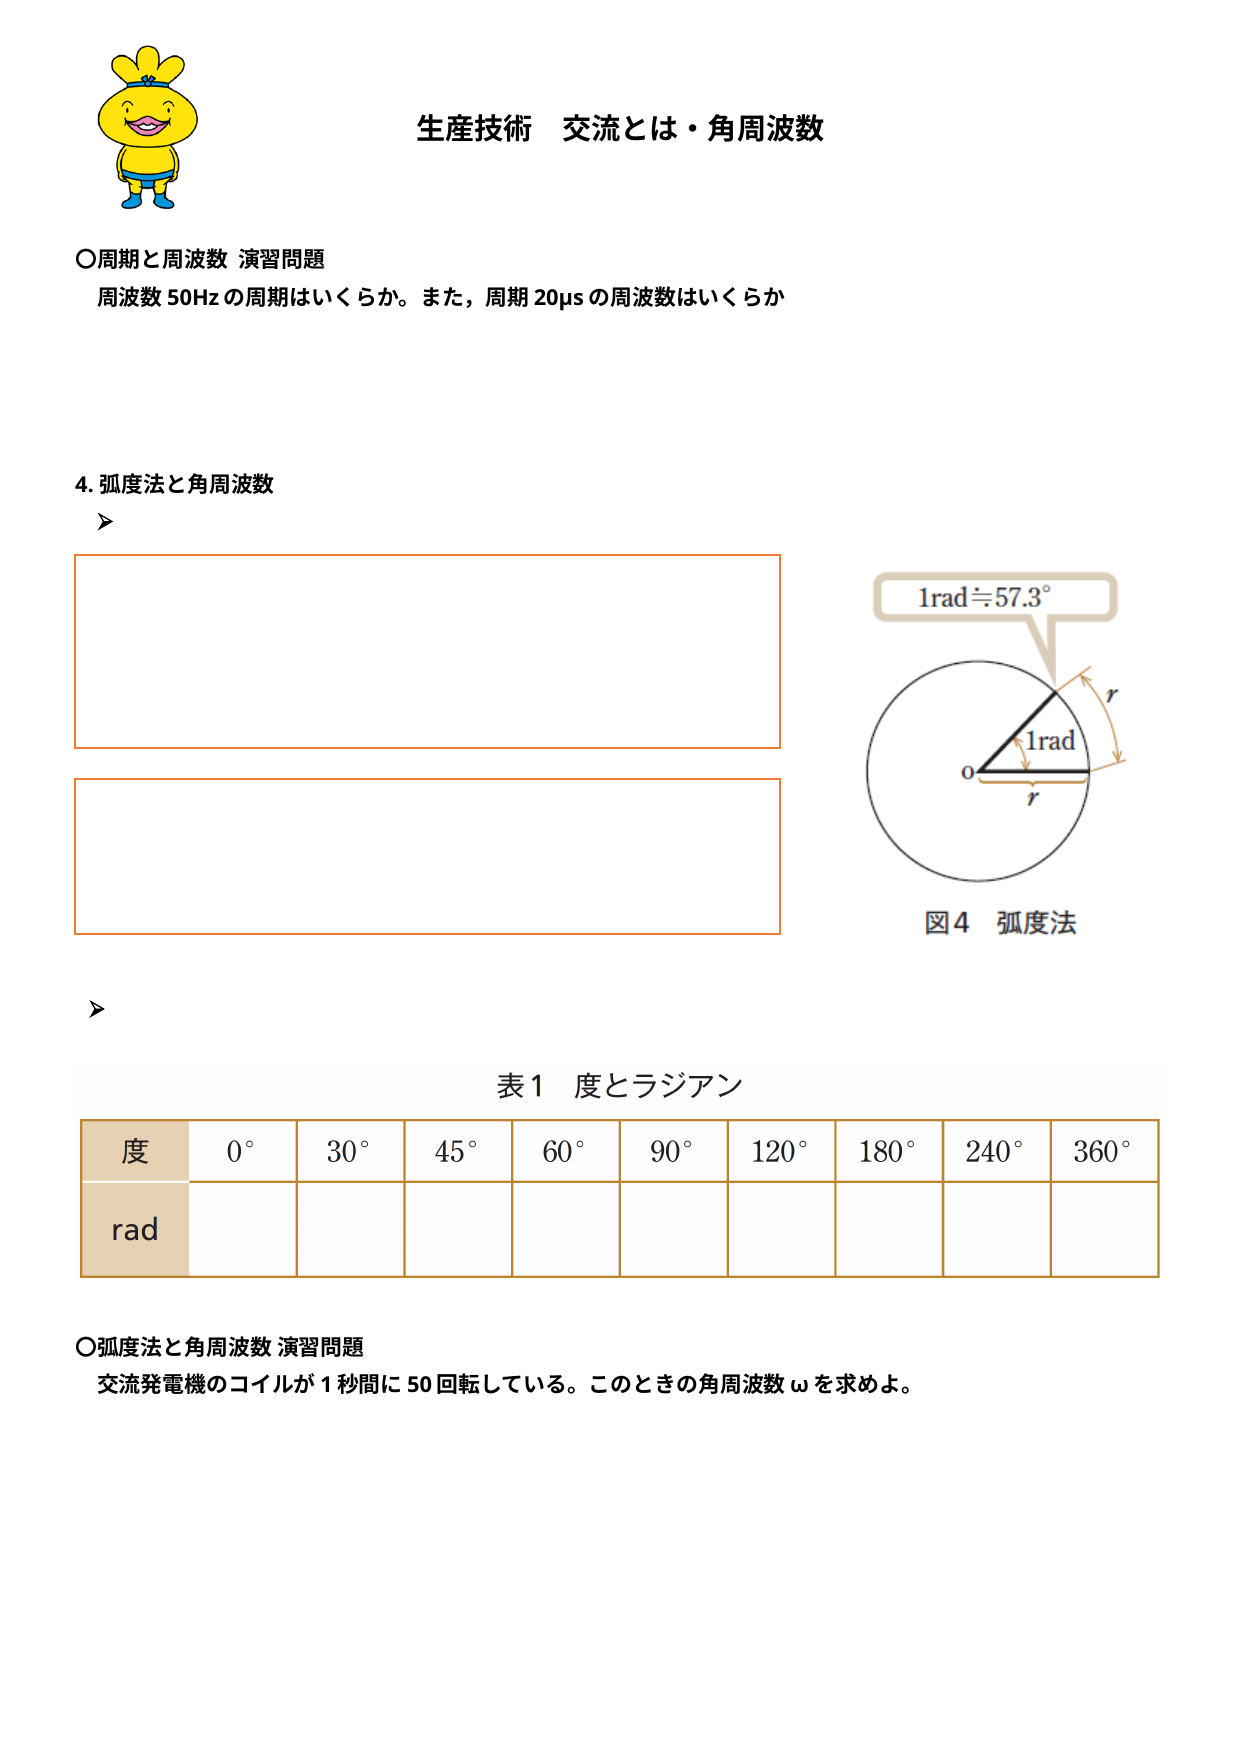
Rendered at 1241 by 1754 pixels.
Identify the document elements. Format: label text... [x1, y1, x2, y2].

text 交流発電機のコイルが1秒間に50回転している。このときの角周波数ωを求めよ。 [75, 1364, 1165, 1402]
picture [65, 45, 229, 209]
picture [75, 1064, 1166, 1282]
text 生産技術 交流とは・角周波数 [229, 89, 1165, 164]
text 周波数50Hzの周期はいくらか。また，周期20μsの周波数はいくらか [75, 277, 1165, 314]
text 〇周期と周波数 演習問題 [75, 239, 1165, 277]
text 4. 弧度法と角周波数 [75, 464, 1165, 502]
text 〇弧度法と角周波数 演習問題 [75, 1327, 1165, 1364]
